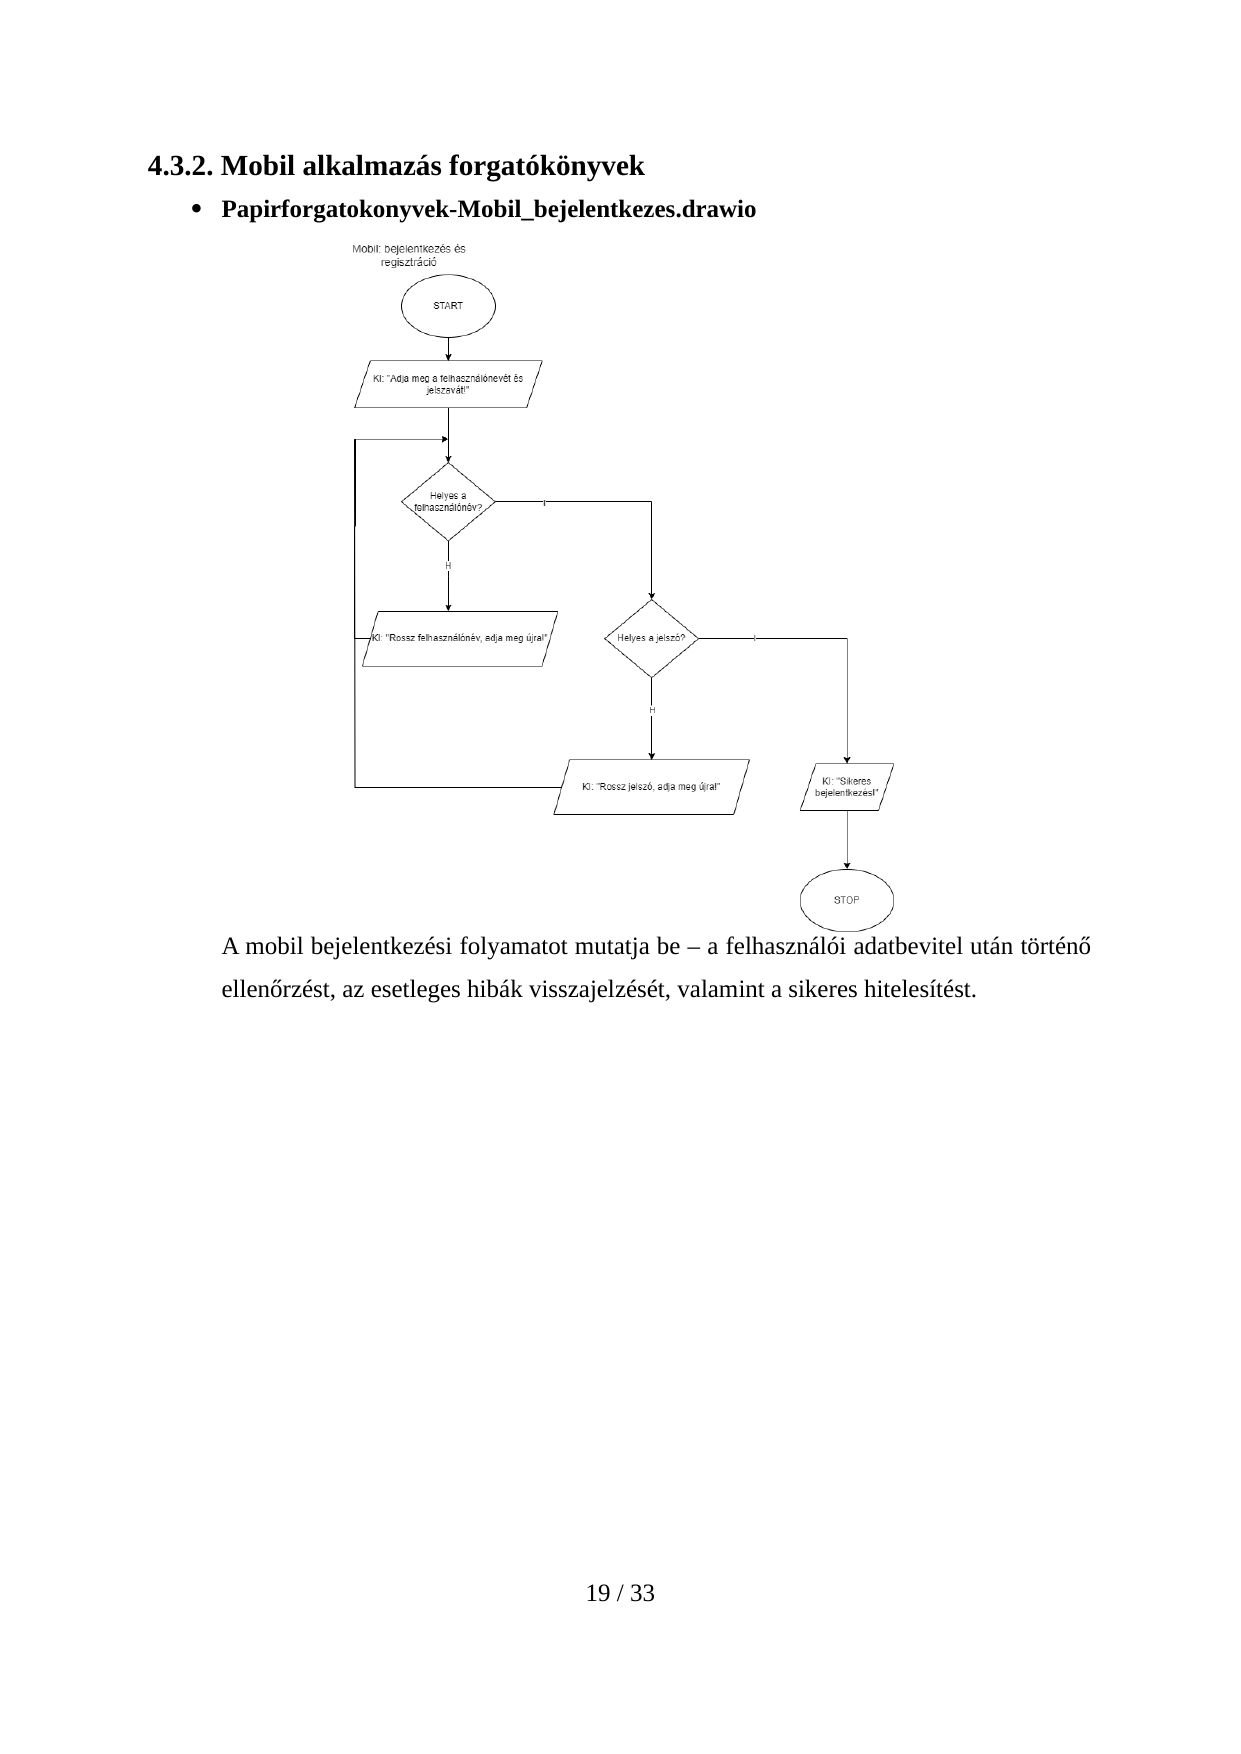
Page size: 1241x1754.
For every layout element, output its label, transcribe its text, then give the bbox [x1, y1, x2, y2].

subtitle 4.3.2. Mobil alkalmazás forgatókönyvek [148, 148, 1093, 181]
picture [346, 235, 894, 932]
